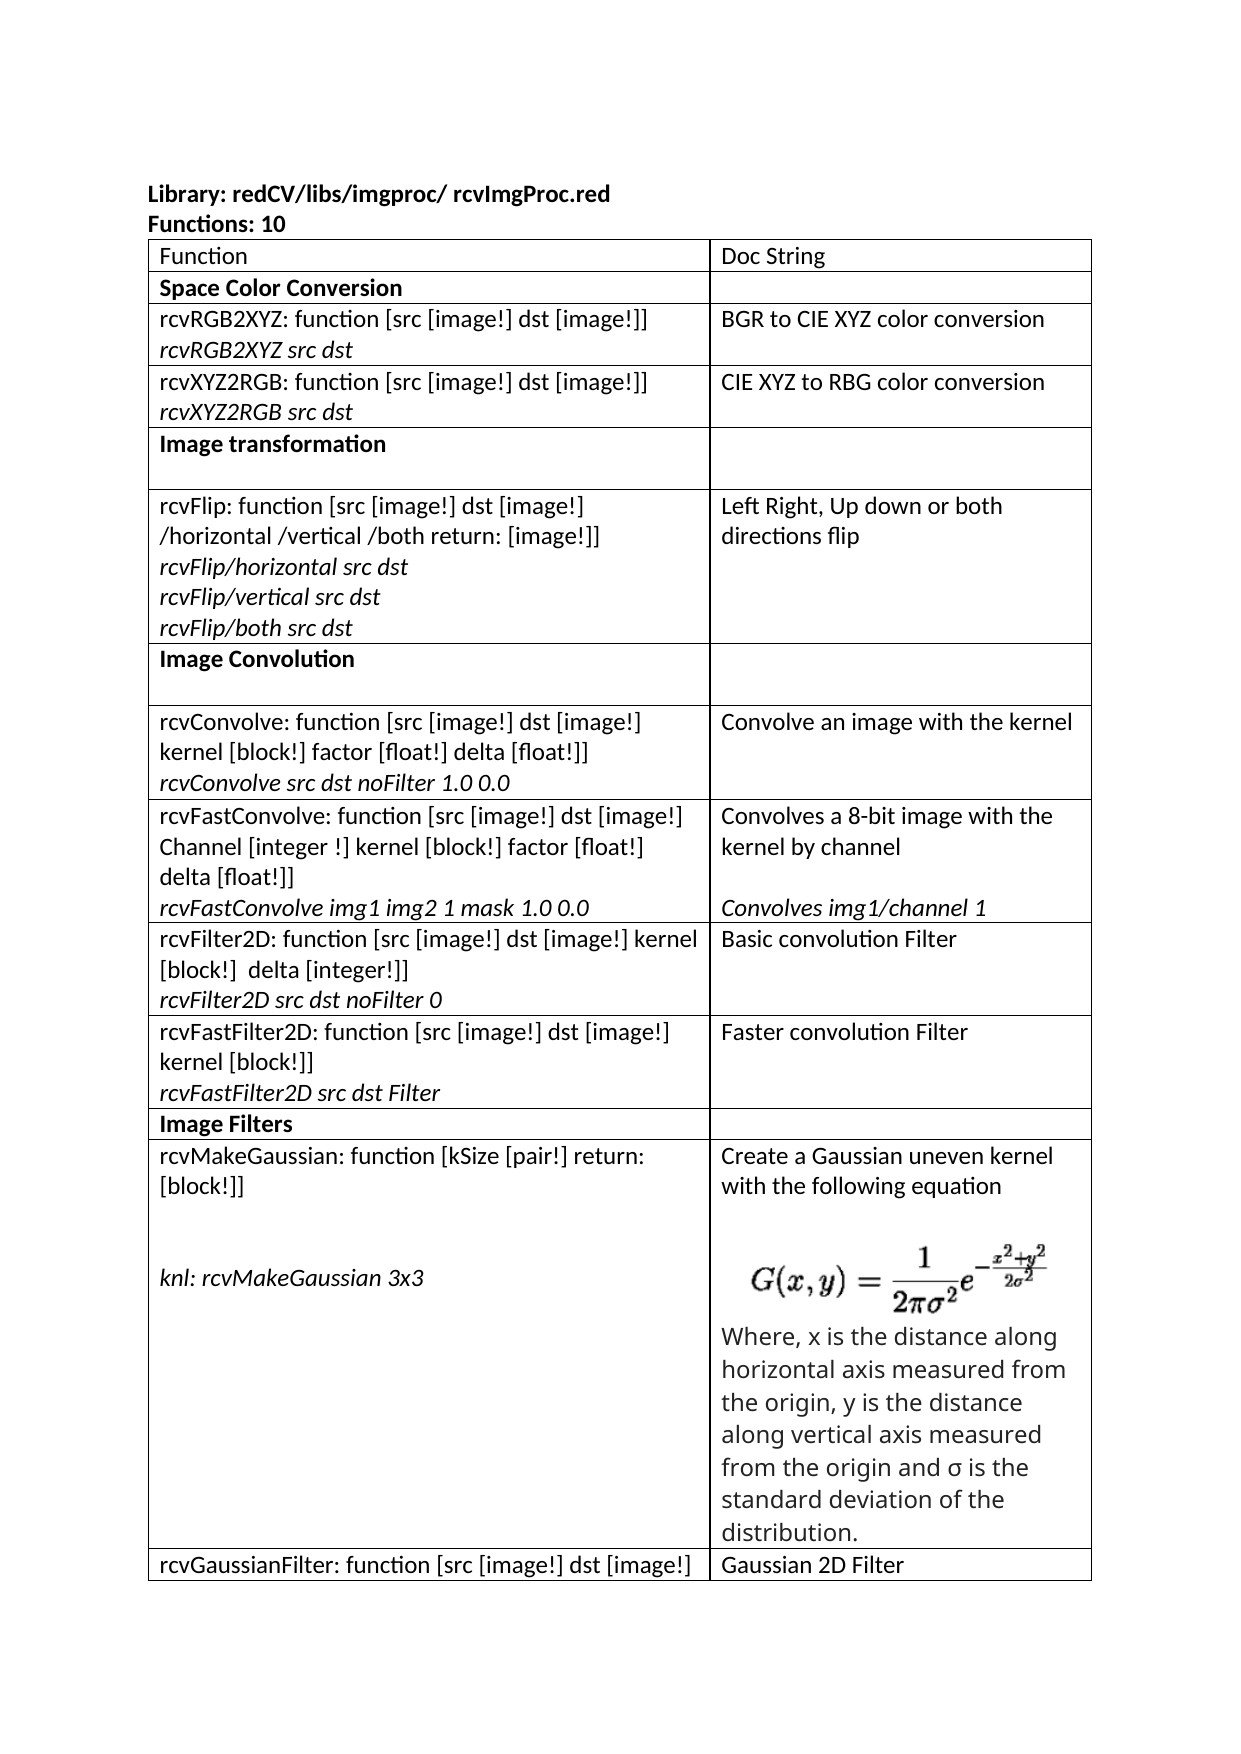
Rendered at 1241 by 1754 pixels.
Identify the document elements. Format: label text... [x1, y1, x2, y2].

table_cell rcvFlip: function [src [image!] dst [image!] /horizontal /vertical /both return: [image!]] rcvFlip/horizontal src dst rcvFlip/vertical src dst rcvFlip/both src dst [149, 490, 709, 642]
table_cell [149, 1549, 709, 1580]
table_cell Image Convolution [149, 644, 709, 704]
table_cell [711, 644, 1091, 704]
table_cell Convolves a 8-bit image with the kernel by channel Convolves img1/channel 1 [711, 800, 1091, 922]
table_cell [711, 1109, 1091, 1139]
table_cell Image Filters [149, 1109, 709, 1139]
table_header Doc String [711, 240, 1091, 271]
table_cell [711, 272, 1091, 303]
table_cell Left Right, Up down or both directions flip [711, 490, 1091, 642]
table_cell Create a Gaussian uneven kernel with the following equation Where, x is the distance along horizontal axis measured from the origin, y is the distance along vertical axis measured from the origin and σ is the standard deviation of the distribution. [711, 1140, 1091, 1548]
table_cell BGR to CIE XYZ color conversion [711, 304, 1091, 365]
table_cell Space Color Conversion [149, 272, 709, 303]
table_cell rcvFilter2D: function [src [image!] dst [image!] kernel [block!] delta [integer!]] rcvFilter2D src dst noFilter 0 [149, 923, 709, 1015]
table_cell Image transformation [149, 428, 709, 489]
table_cell CIE XYZ to RBG color conversion [711, 366, 1091, 427]
table_cell [711, 428, 1091, 489]
text Functions: 10 [148, 209, 1093, 239]
table_cell rcvConvolve: function [src [image!] dst [image!] kernel [block!] factor [float!] delta [float!]] rcvConvolve src dst noFilter 1.0 0.0 [149, 706, 709, 799]
table_cell rcvMakeGaussian: function [kSize [pair!] return: [block!]] knl: rcvMakeGaussian 3x3 [149, 1140, 709, 1548]
picture [721, 1231, 1080, 1321]
table_cell Basic convolution Filter [711, 923, 1091, 1015]
table_cell rcvXYZ2RGB: function [src [image!] dst [image!]] rcvXYZ2RGB src dst [149, 366, 709, 427]
table_cell Gaussian 2D Filter [711, 1549, 1091, 1580]
table_header Function [149, 240, 709, 271]
table_cell rcvFastConvolve: function [src [image!] dst [image!] Channel [integer !] kernel [block!] factor [float!] delta [float!]] rcvFastConvolve img1 img2 1 mask 1.0 0.0 [149, 800, 709, 922]
table_cell rcvRGB2XYZ: function [src [image!] dst [image!]] rcvRGB2XYZ src dst [149, 304, 709, 365]
table_cell Faster convolution Filter [711, 1016, 1091, 1107]
table_cell rcvFastFilter2D: function [src [image!] dst [image!] kernel [block!]] rcvFastFilter2D src dst Filter [149, 1016, 709, 1107]
text Library: redCV/libs/imgproc/ rcvImgProc.red [148, 178, 1093, 209]
table_cell Convolve an image with the kernel [711, 706, 1091, 799]
